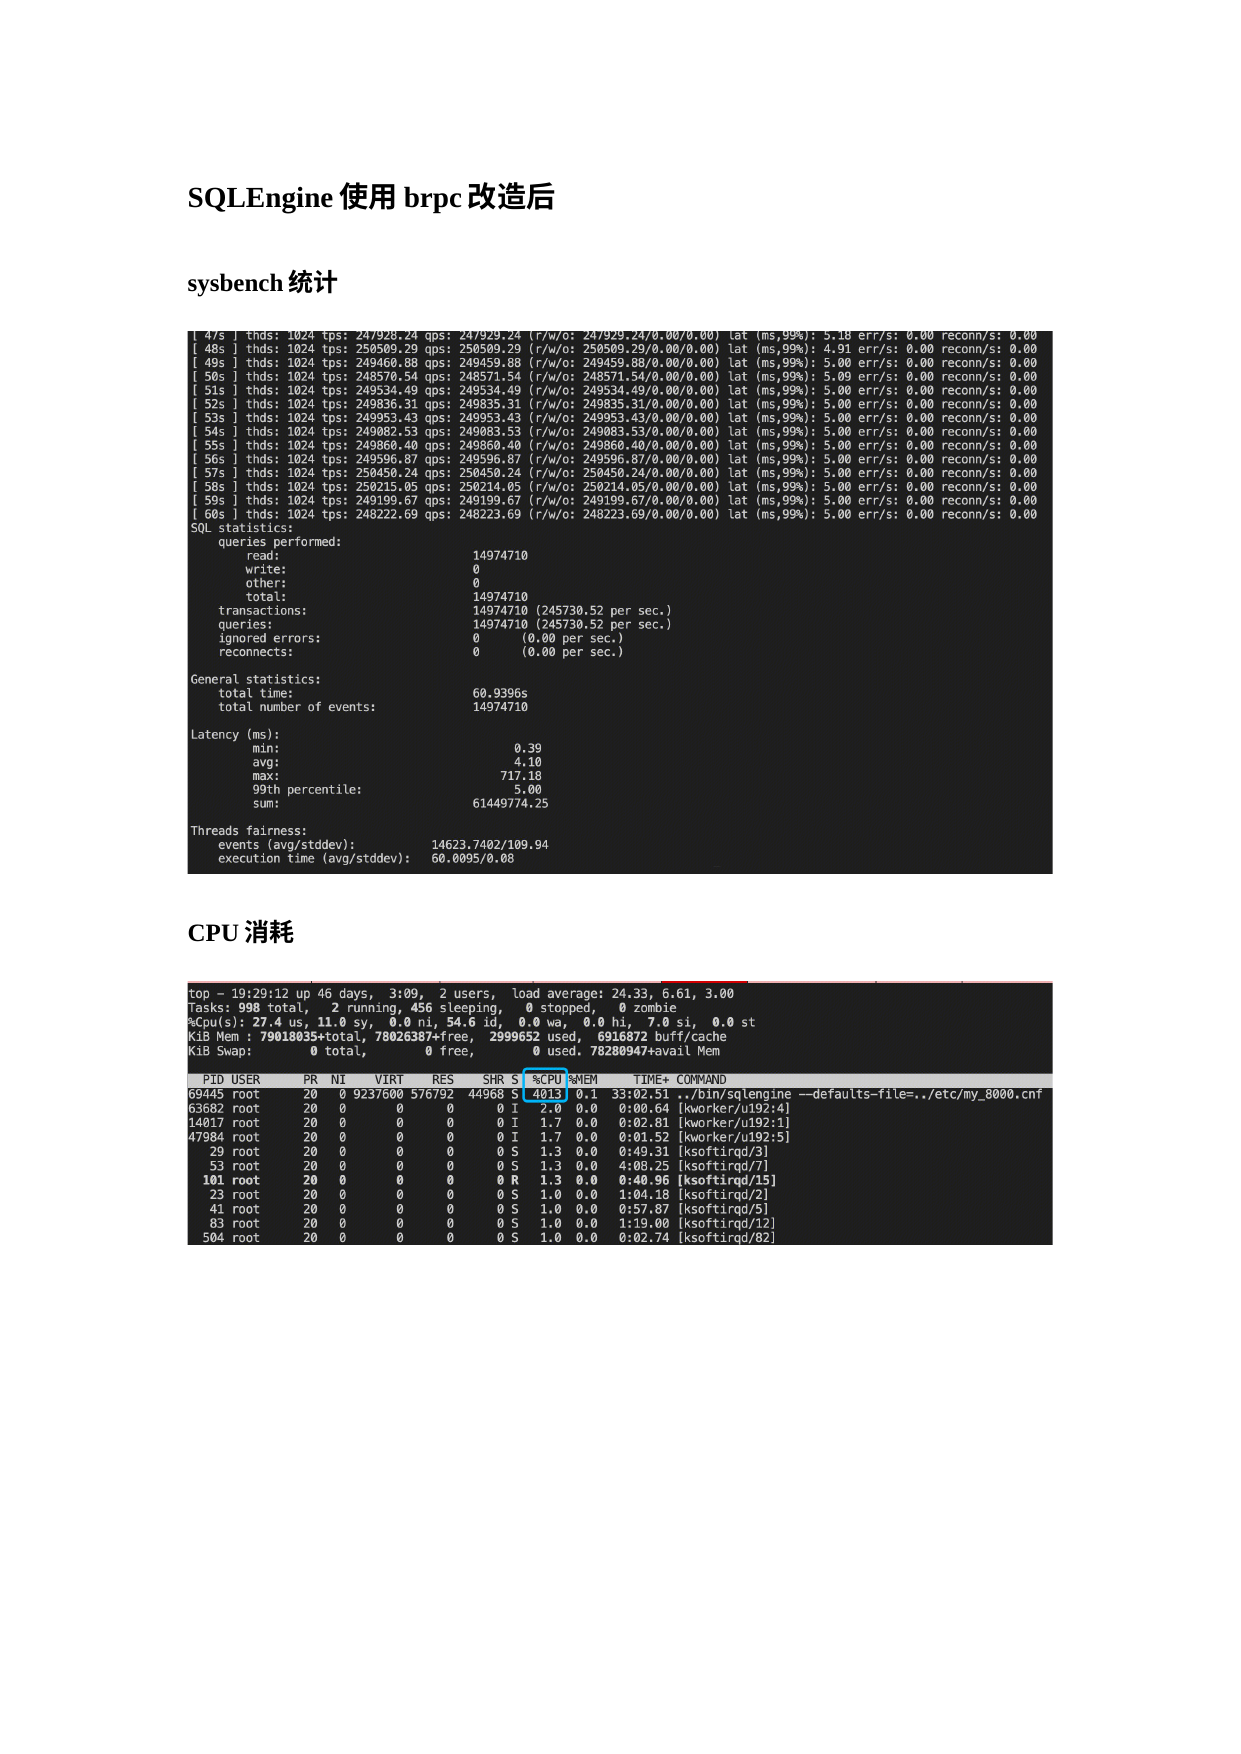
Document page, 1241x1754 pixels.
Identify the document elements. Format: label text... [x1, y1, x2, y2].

subtitle sysbench统计 [187, 248, 1053, 313]
picture [187, 981, 1053, 1245]
picture [187, 331, 1053, 874]
subtitle CPU消耗 [187, 898, 1053, 963]
subtitle SQLEngine使用brpc改造后 [187, 162, 1053, 227]
